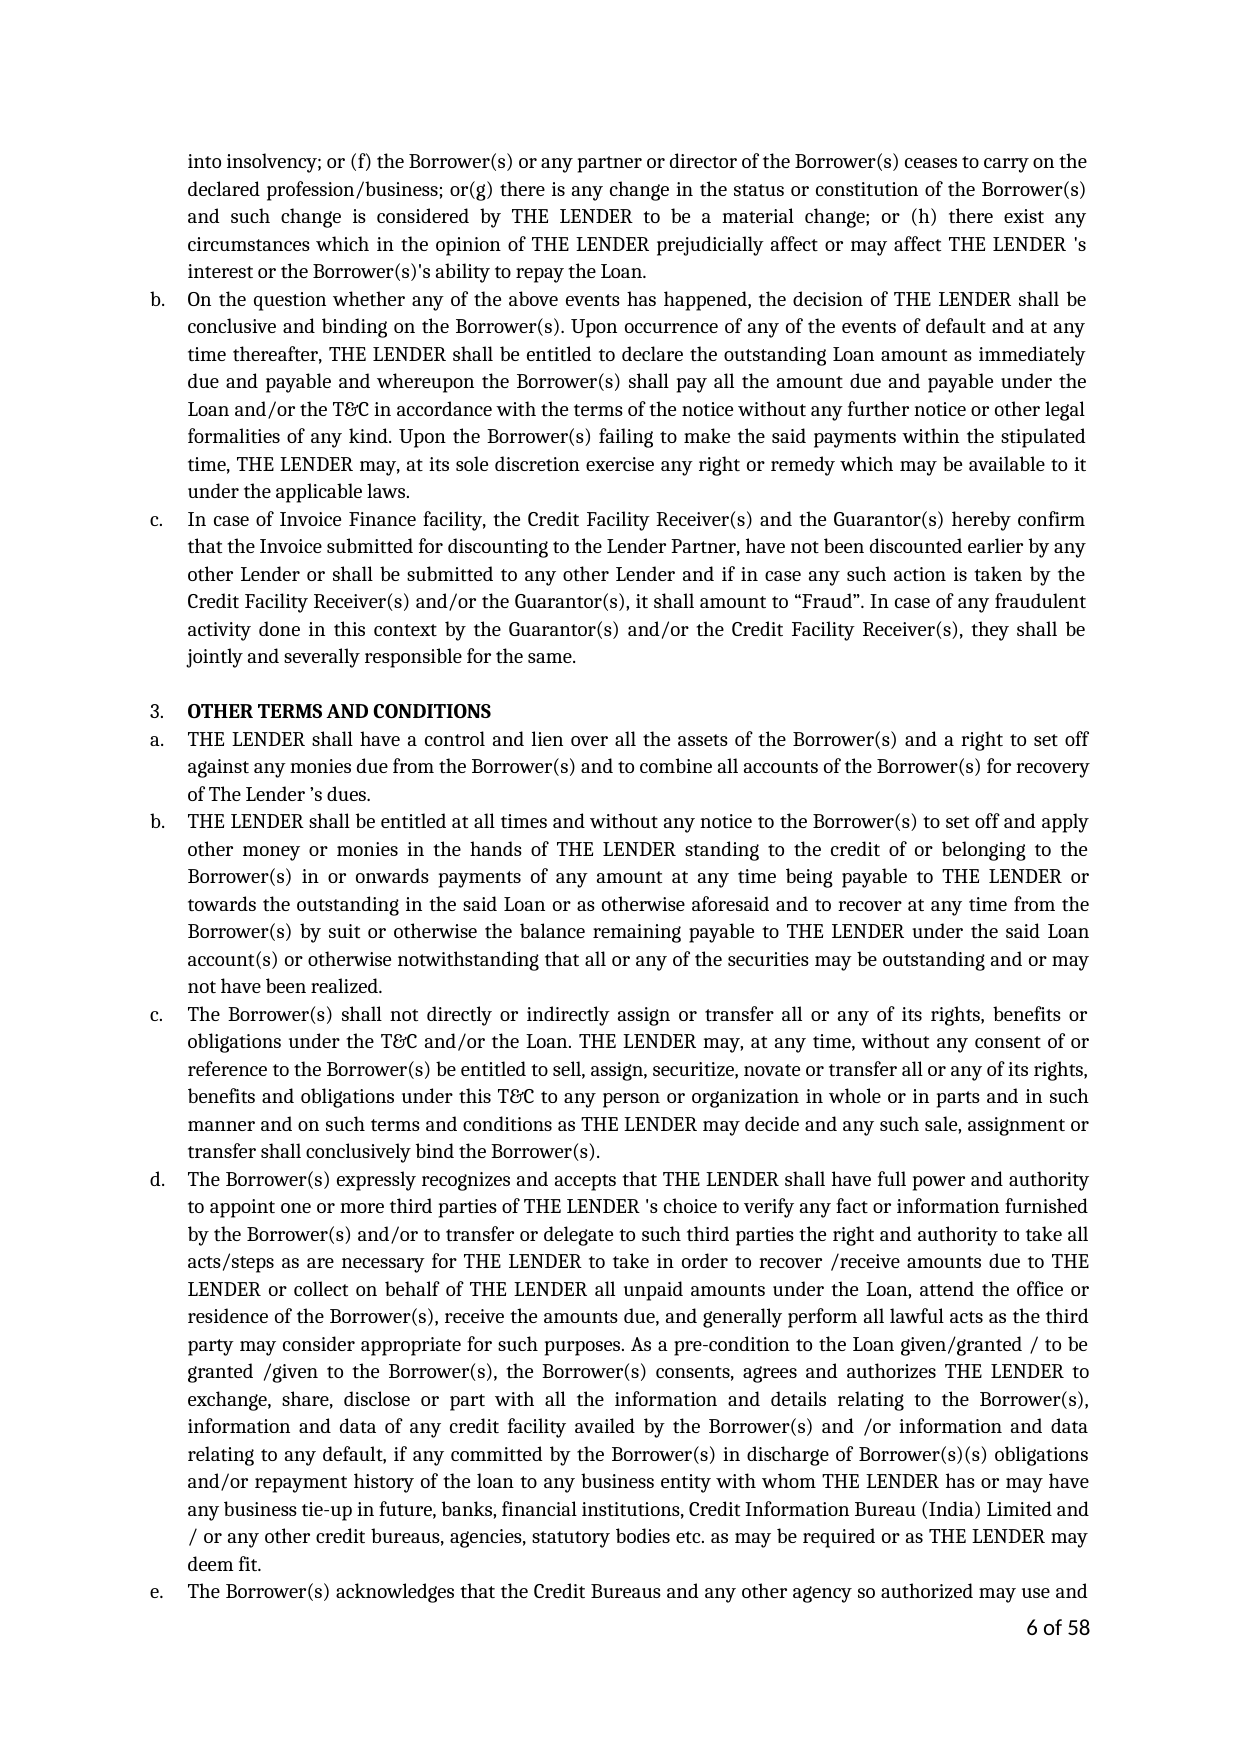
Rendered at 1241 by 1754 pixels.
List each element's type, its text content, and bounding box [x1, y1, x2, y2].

list THE LENDER shall be entitled at all times and without any notice to the Borrower(s) to set off and apply other money or monies in the hands of THE LENDER standing to the credit of or belonging to the Borrower(s) in or onwards payments of any amount at any time being payable to THE LENDER or towards the outstanding in the said Loan or as otherwise aforesaid and to recover at any time from the Borrower(s) by suit or otherwise the balance remaining payable to THE LENDER under the said Loan account(s) or otherwise notwithstanding that all or any of the securities may be outstanding and or may not have been realized. [150, 810, 1090, 999]
list On the question whether any of the above events has happened, the decision of THE LENDER shall be conclusive and binding on the Borrower(s). Upon occurrence of any of the events of default and at any time thereafter, THE LENDER shall be entitled to declare the outstanding Loan amount as immediately due and payable and whereupon the Borrower(s) shall pay all the amount due and payable under the Loan and/or the T&C in accordance with the terms of the notice without any further notice or other legal formalities of any kind. Upon the Borrower(s) failing to make the said payments within the stipulated time, THE LENDER may, at its sole discretion exercise any right or remedy which may be available to it under the applicable laws. [150, 287, 1087, 504]
list The Borrower(s) expressly recognizes and accepts that THE LENDER shall have full power and authority to appoint one or more third parties of THE LENDER 's choice to verify any fact or information furnished by the Borrower(s) and/or to transfer or delegate to such third parties the right and authority to take all acts/steps as are necessary for THE LENDER to take in order to recover /receive amounts due to THE LENDER or collect on behalf of THE LENDER all unpaid amounts under the Loan, attend the office or residence of the Borrower(s), receive the amounts due, and generally perform all lawful acts as the third party may consider appropriate for such purposes. As a pre-condition to the Loan given/granted / to be granted /given to the Borrower(s), the Borrower(s) consents, agrees and authorizes THE LENDER to exchange, share, disclose or part with all the information and details relating to the Borrower(s), information and data of any credit facility availed by the Borrower(s) and /or information and data relating to any default, if any committed by the Borrower(s) in discharge of Borrower(s)(s) obligations and/or repayment history of the loan to any business entity with whom THE LENDER has or may have any business tie-up in future, banks, financial institutions, Credit Information Bureau (India) Limited and / or any other credit bureaus, agencies, statutory bodies etc. as may be required or as THE LENDER may deem fit. [150, 1167, 1090, 1576]
list The Borrower(s) shall not directly or indirectly assign or transfer all or any of its rights, benefits or obligations under the T&C and/or the Loan. THE LENDER may, at any time, without any consent of or reference to the Borrower(s) be entitled to sell, assign, securitize, novate or transfer all or any of its rights, benefits and obligations under this T&C to any person or organization in whole or in parts and in such manner and on such terms and conditions as THE LENDER may decide and any such sale, assignment or transfer shall conclusively bind the Borrower(s). [150, 1002, 1090, 1164]
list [150, 1580, 1090, 1604]
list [150, 150, 1087, 284]
list In case of Invoice Finance facility, the Credit Facility Receiver(s) and the Guarantor(s) hereby confirm that the Invoice submitted for discounting to the Lender Partner, have not been discounted earlier by any other Lender or shall be submitted to any other Lender and if in case any such action is taken by the Credit Facility Receiver(s) and/or the Guarantor(s), it shall amount to “Fraud”. In case of any fraudulent activity done in this context by the Guarantor(s) and/or the Credit Facility Receiver(s), they shall be jointly and severally responsible for the same. [150, 507, 1087, 669]
list THE LENDER shall have a control and lien over all the assets of the Borrower(s) and a right to set off against any monies due from the Borrower(s) and to combine all accounts of the Borrower(s) for recovery of The Lender ’s dues. [150, 727, 1090, 806]
subtitle OTHER TERMS AND CONDITIONS [150, 700, 1087, 724]
